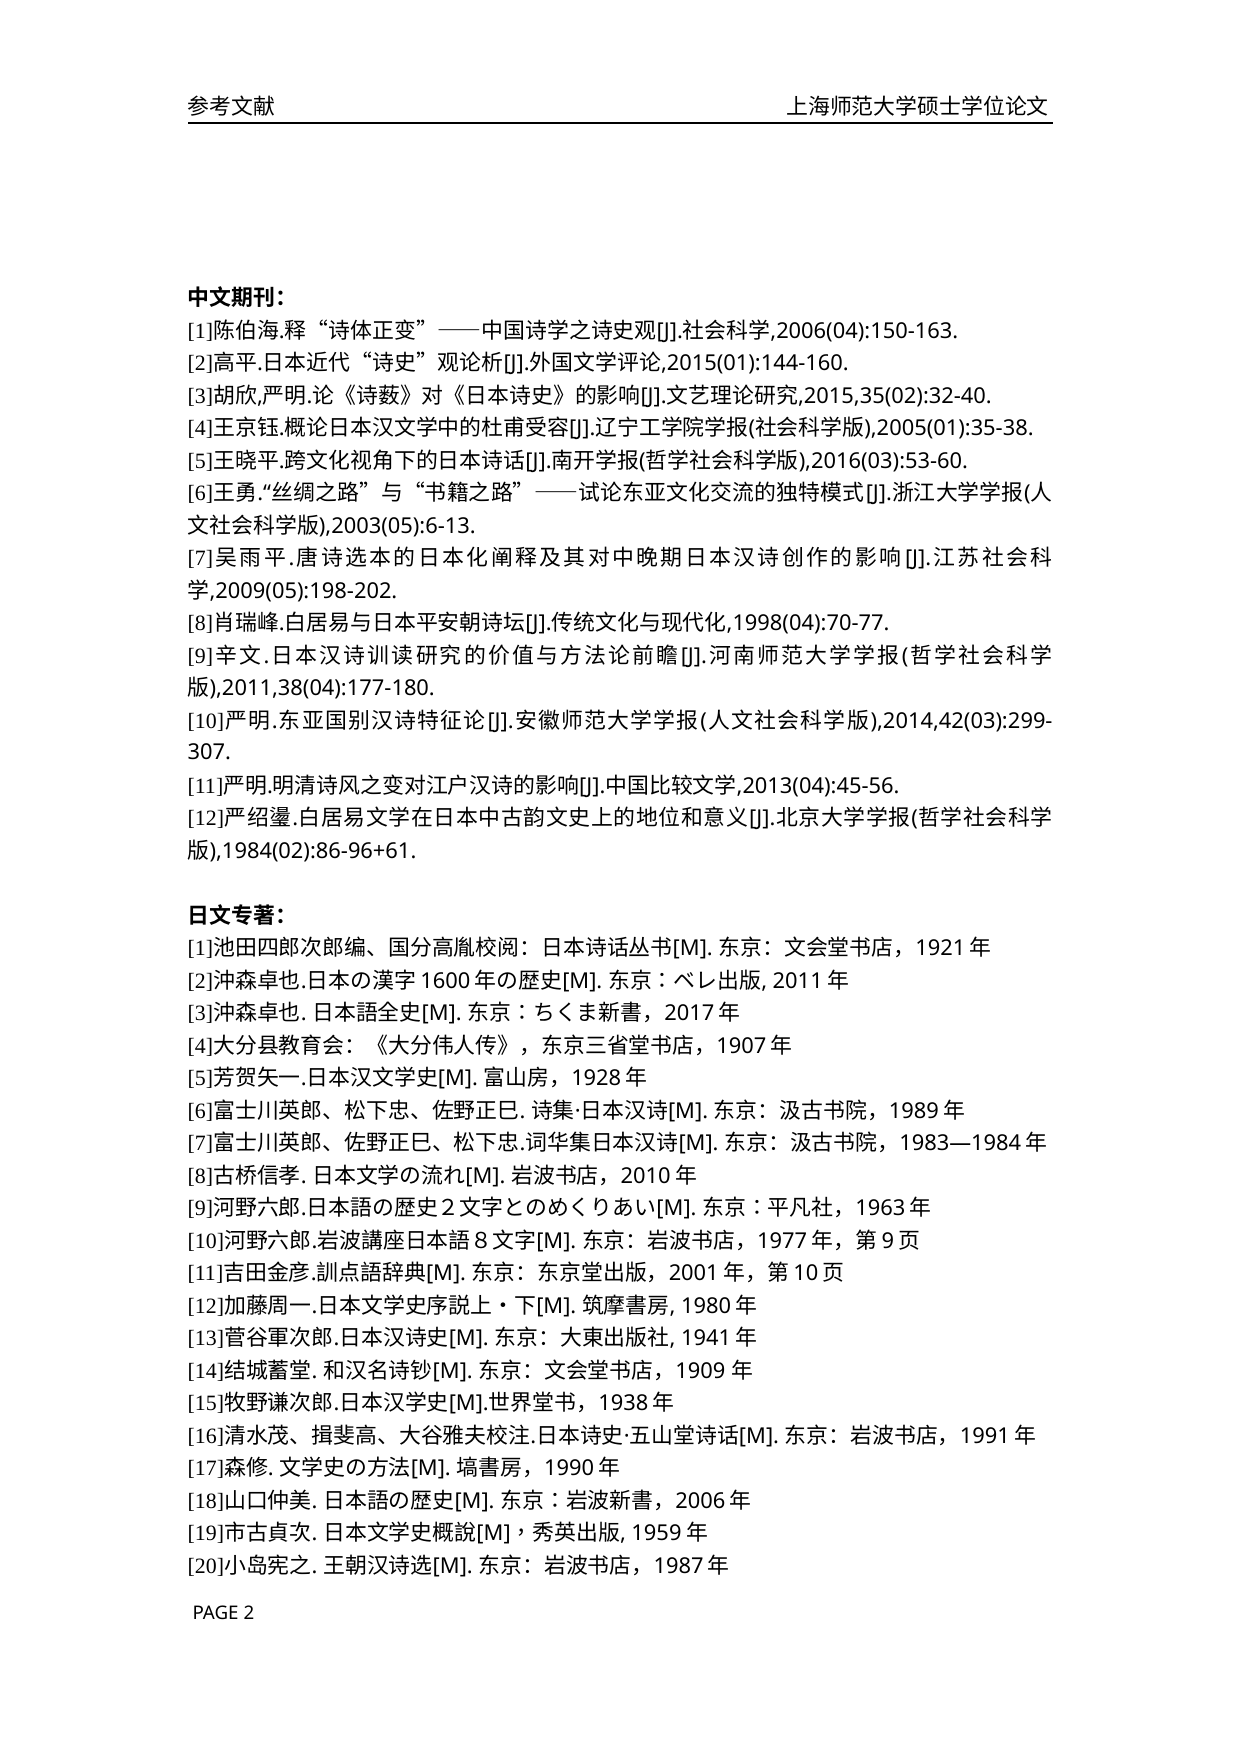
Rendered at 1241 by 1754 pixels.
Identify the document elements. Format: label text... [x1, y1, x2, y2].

text [12]加藤周一.日本文学史序説上・下[M]. 筑摩書房, 1980年 [187, 1287, 1053, 1320]
text [9]河野六郎.日本語の歴史２文字とのめくりあい[M]. 东京：平凡社，1963年 [187, 1190, 1053, 1222]
text [13]菅谷軍次郎.日本汉诗史[M]. 东京：大東出版社, 1941年 [187, 1320, 1053, 1352]
text [18]山口仲美. 日本語の歴史[M]. 东京：岩波新書，2006年 [187, 1482, 1053, 1515]
text [10]河野六郎.岩波講座日本語８文字[M]. 东京：岩波书店，1977年，第9页 [187, 1222, 1053, 1255]
text [12]严绍璗.白居易文学在日本中古韵文史上的地位和意义[J].北京大学学报(哲学社会科学版),1984(02):86-96+61. [187, 800, 1053, 865]
text [8]古桥信孝. 日本文学の流れ[M]. 岩波书店，2010年 [187, 1157, 1053, 1190]
text [9]辛文.日本汉诗训读研究的价值与方法论前瞻[J].河南师范大学学报(哲学社会科学版),2011,38(04):177-180. [187, 637, 1053, 702]
text [5]芳贺矢一.日本汉文学史[M]. 富山房，1928年 [187, 1060, 1053, 1092]
text [11]严明.明清诗风之变对江户汉诗的影响[J].中国比较文学,2013(04):45-56. [187, 767, 1053, 800]
text 中文期刊： [187, 280, 1053, 312]
text [14]结城蓄堂. 和汉名诗钞[M]. 东京：文会堂书店，1909 年 [187, 1352, 1053, 1385]
text [19]市古貞次. 日本文学史概說[M]，秀英出版, 1959年 [187, 1515, 1053, 1547]
text [10]严明.东亚国别汉诗特征论[J].安徽师范大学学报(人文社会科学版),2014,42(03):299-307. [187, 702, 1053, 767]
text 日文专著： [187, 897, 1053, 930]
text [5]王晓平.跨文化视角下的日本诗话[J].南开学报(哲学社会科学版),2016(03):53-60. [187, 442, 1053, 475]
text [8]肖瑞峰.白居易与日本平安朝诗坛[J].传统文化与现代化,1998(04):70-77. [187, 605, 1053, 637]
text [7]富士川英郎、佐野正巳、松下忠.词华集日本汉诗[M]. 东京：汲古书院，1983—1984年 [187, 1125, 1053, 1157]
text [1]陈伯海.释“诗体正变”——中国诗学之诗史观[J].社会科学,2006(04):150-163. [187, 312, 1053, 345]
text [4]王京钰.概论日本汉文学中的杜甫受容[J].辽宁工学院学报(社会科学版),2005(01):35-38. [187, 410, 1053, 442]
text [1]池田四郎次郎编、国分高胤校阅：日本诗话丛书[M]. 东京：文会堂书店，1921年 [187, 930, 1053, 962]
text [3]沖森卓也. 日本語全史[M]. 东京：ちくま新書，2017年 [187, 995, 1053, 1027]
text [6]王勇.“丝绸之路”与“书籍之路”——试论东亚文化交流的独特模式[J].浙江大学学报(人文社会科学版),2003(05):6-13. [187, 475, 1053, 540]
text [4]大分县教育会：《大分伟人传》，东京三省堂书店，1907年 [187, 1027, 1053, 1060]
text [2]高平.日本近代“诗史”观论析[J].外国文学评论,2015(01):144-160. [187, 345, 1053, 377]
text [2]沖森卓也.日本の漢字1600年の歴史[M]. 东京：ベレ出版, 2011年 [187, 962, 1053, 995]
text [17]森修. 文学史の方法[M]. 塙書房，1990年 [187, 1450, 1053, 1482]
text [11]吉田金彦.訓点語辞典[M]. 东京：东京堂出版，2001年，第10页 [187, 1255, 1053, 1287]
text [7]吴雨平.唐诗选本的日本化阐释及其对中晚期日本汉诗创作的影响[J].江苏社会科学,2009(05):198-202. [187, 540, 1053, 605]
text [3]胡欣,严明.论《诗薮》对《日本诗史》的影响[J].文艺理论研究,2015,35(02):32-40. [187, 377, 1053, 410]
text [15]牧野谦次郎.日本汉学史[M].世界堂书，1938年 [187, 1385, 1053, 1417]
text [16]清水茂、揖斐高、大谷雅夫校注.日本诗史·五山堂诗话[M]. 东京：岩波书店，1991年 [187, 1417, 1053, 1450]
text [20]小岛宪之. 王朝汉诗选[M]. 东京：岩波书店，1987年 [187, 1547, 1053, 1580]
text [6]富士川英郎、松下忠、佐野正巳. 诗集·日本汉诗[M]. 东京：汲古书院，1989年 [187, 1092, 1053, 1125]
